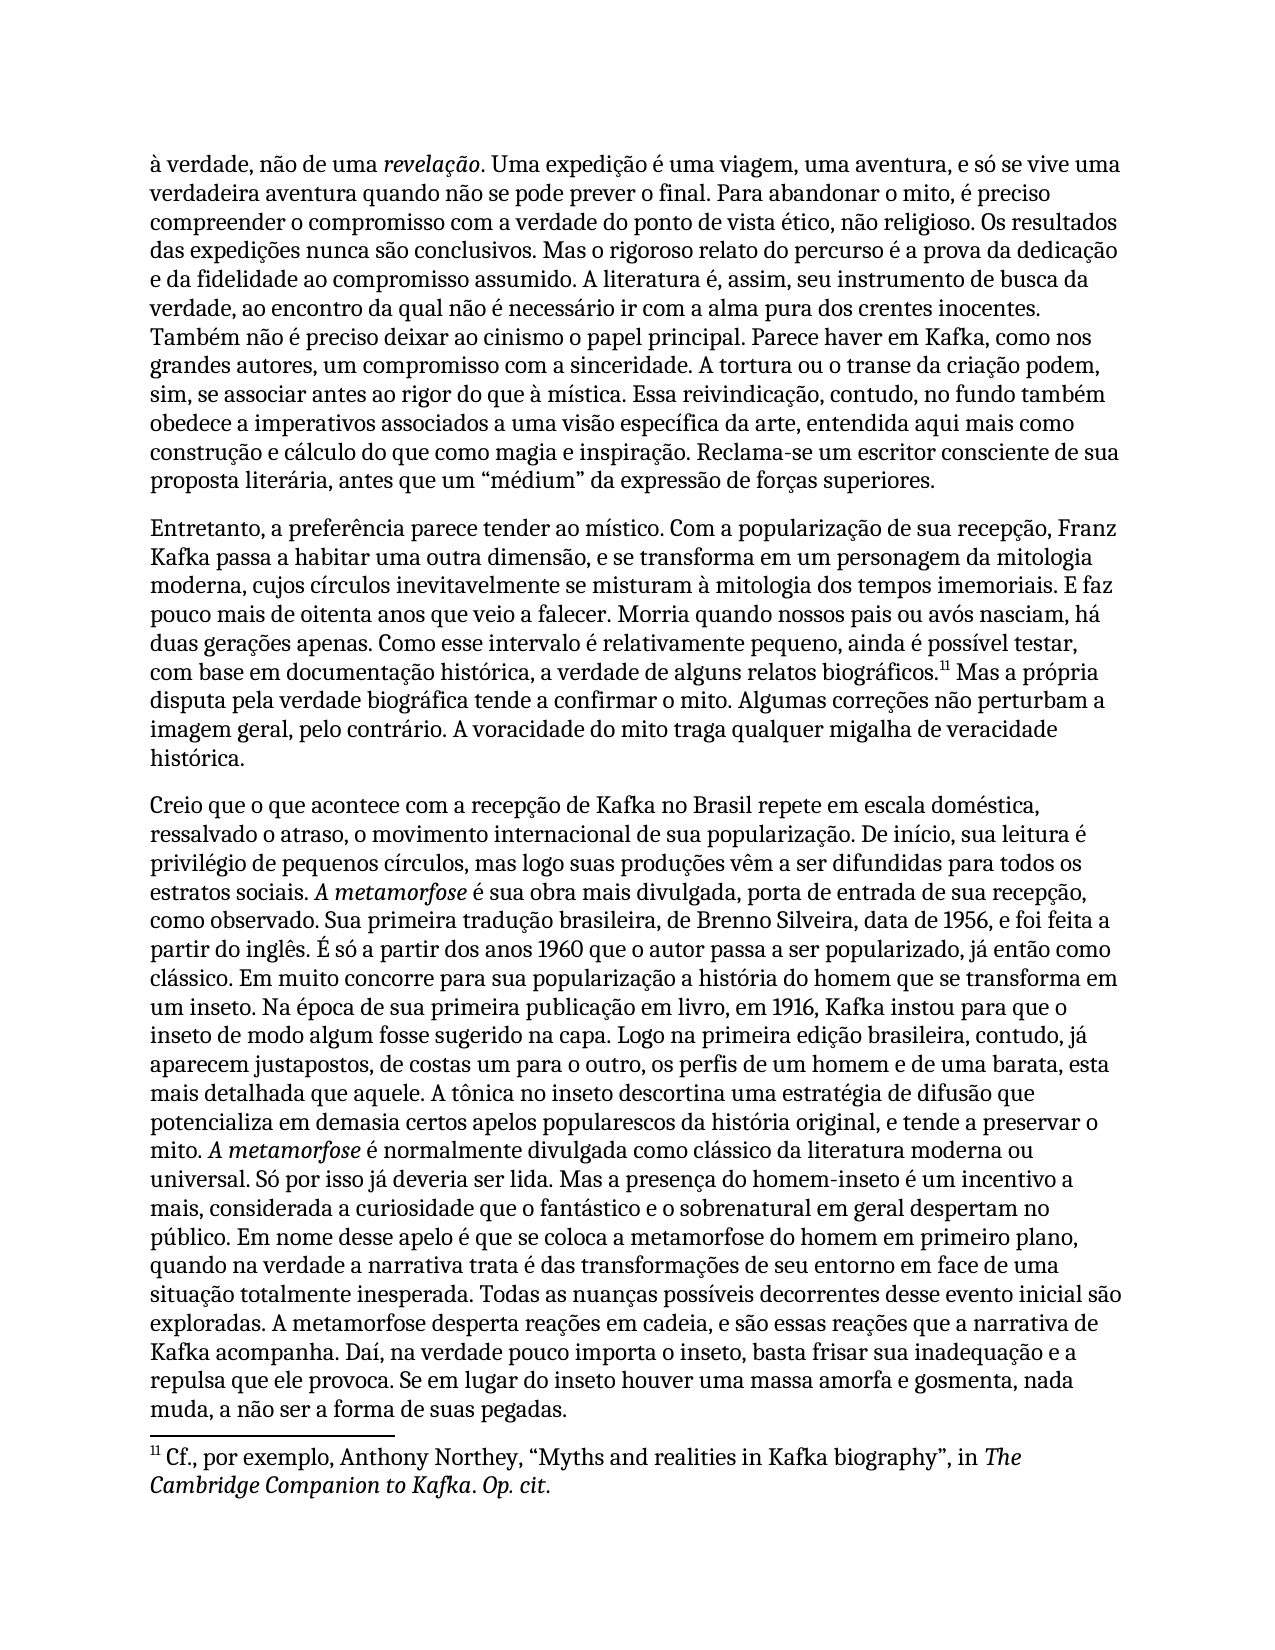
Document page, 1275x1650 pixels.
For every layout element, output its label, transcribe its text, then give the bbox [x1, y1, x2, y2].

text Creio que o que acontece com a recepção de Kafka no Brasil repete em escala doméstica, ressalvado o atraso, o movimento internacional de sua popularização. De início, sua leitura é privilégio de pequenos círculos, mas logo suas produções vêm a ser difundidas para todos os estratos sociais. A metamorfose é sua obra mais divulgada, porta de entrada de sua recepção, como observado. Sua primeira tradução brasileira, de Brenno Silveira, data de 1956, e foi feita a partir do inglês. É só a partir dos anos 1960 que o autor passa a ser popularizado, já então como clássico. Em muito concorre para sua popularização a história do homem que se transforma em um inseto. Na época de sua primeira publicação em livro, em 1916, Kafka instou para que o inseto de modo algum fosse sugerido na capa. Logo na primeira edição brasileira, contudo, já aparecem justapostos, de costas um para o outro, os perfis de um homem e de uma barata, esta mais detalhada que aquele. A tônica no inseto descortina uma estratégia de difusão que potencializa em demasia certos apelos popularescos da história original, e tende a preservar o mito. A metamorfose é normalmente divulgada como clássico da literatura moderna ou universal. Só por isso já deveria ser lida. Mas a presença do homem-inseto é um incentivo a mais, considerada a curiosidade que o fantástico e o sobrenatural em geral despertam no público. Em nome desse apelo é que se coloca a metamorfose do homem em primeiro plano, quando na verdade a narrativa trata é das transformações de seu entorno em face de uma situação totalmente inesperada. Todas as nuanças possíveis decorrentes desse evento inicial são exploradas. A metamorfose desperta reações em cadeia, e são essas reações que a narrativa de Kafka acompanha. Daí, na verdade pouco importa o inseto, basta frisar sua inadequação e a repulsa que ele provoca. Se em lugar do inseto houver uma massa amorfa e gosmenta, nada muda, a não ser a forma de suas pegadas. [150, 791, 1125, 1424]
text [150, 150, 1125, 495]
text Entretanto, a preferência parece tender ao místico. Com a popularização de sua recepção, Franz Kafka passa a habitar uma outra dimensão, e se transforma em um personagem da mitologia moderna, cujos círculos inevitavelmente se misturam à mitologia dos tempos imemoriais. E faz pouco mais de oitenta anos que veio a falecer. Morria quando nossos pais ou avós nasciam, há duas gerações apenas. Como esse intervalo é relativamente pequeno, ainda é possível testar, com base em documentação histórica, a verdade de alguns relatos biográficos. Mas a própria disputa pela verdade biográfica tende a confirmar o mito. Algumas correções não perturbam a imagem geral, pelo contrário. A voracidade do mito traga qualquer migalha de veracidade histórica. [150, 514, 1125, 772]
